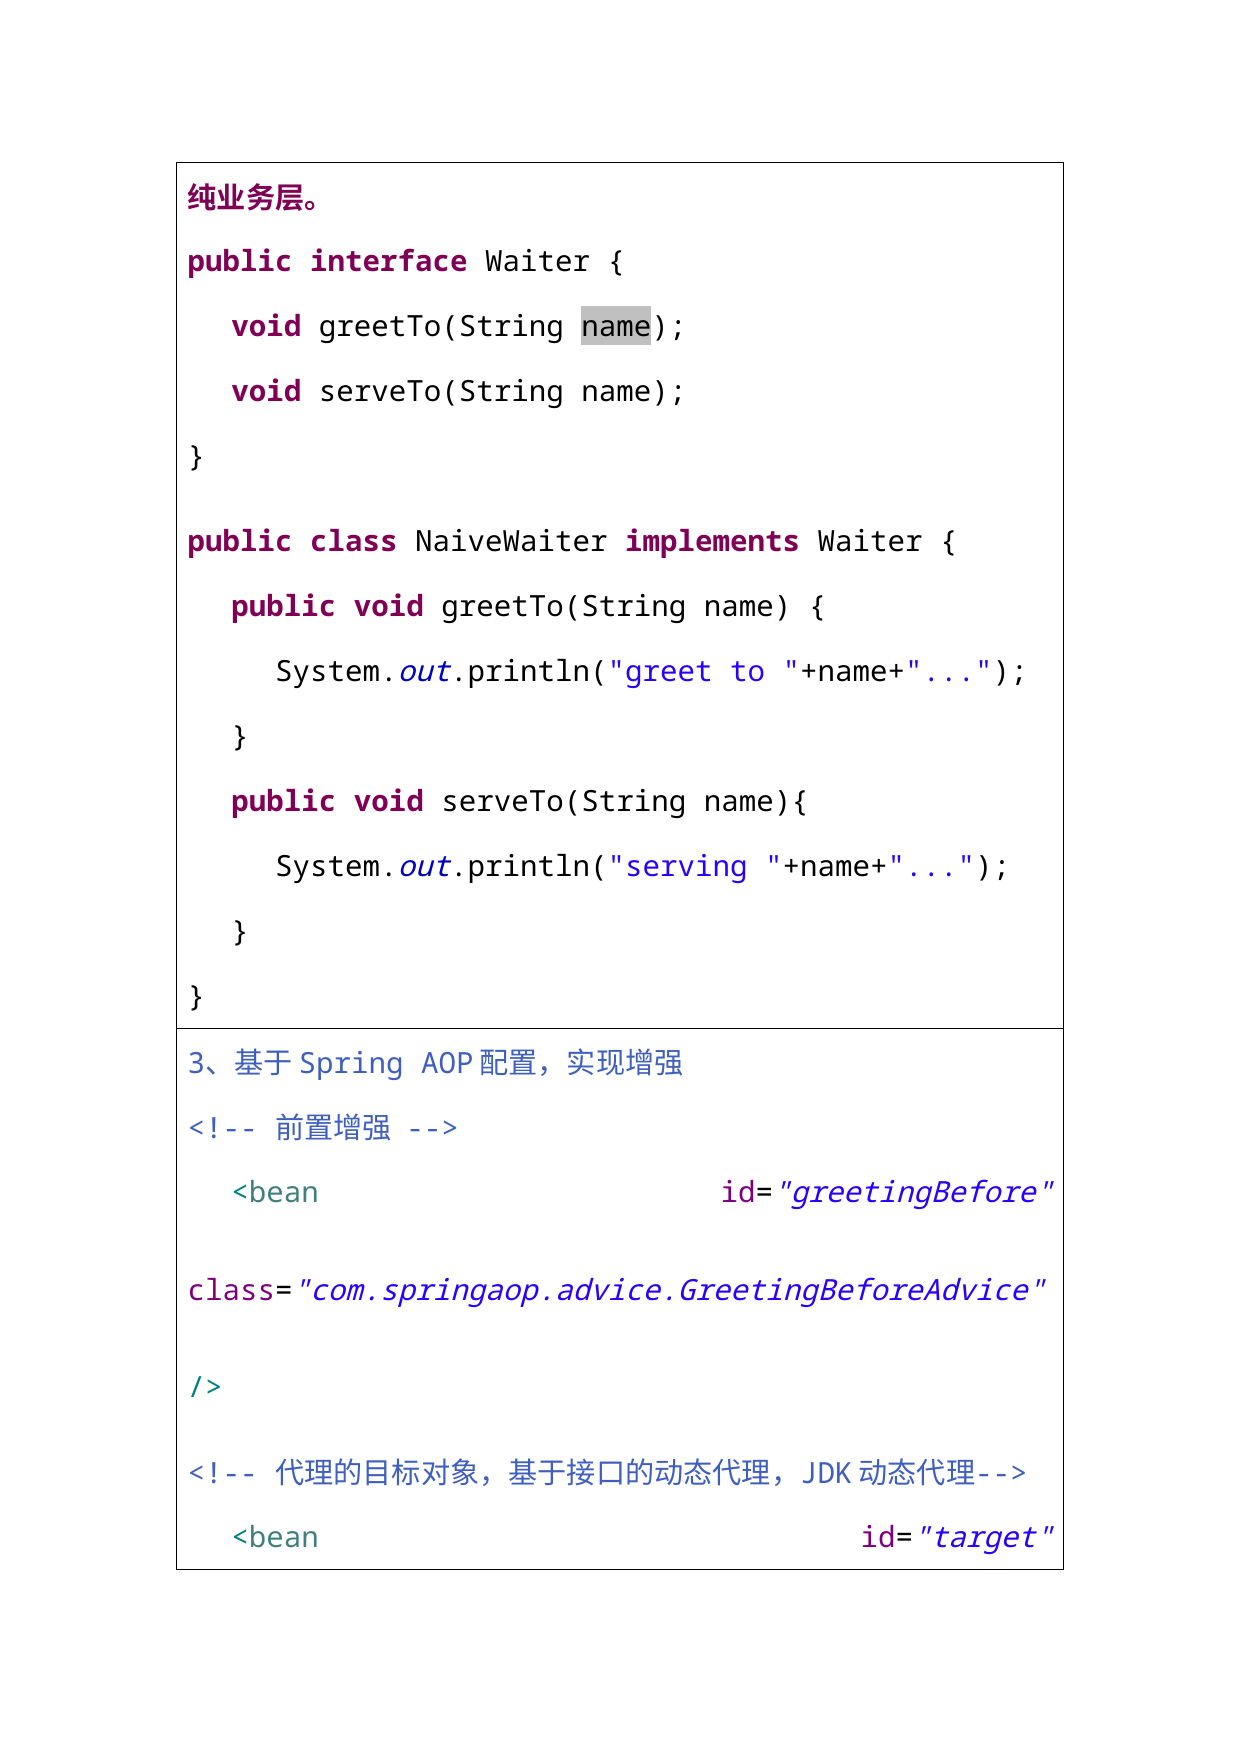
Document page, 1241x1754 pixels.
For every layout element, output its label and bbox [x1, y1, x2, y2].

table_cell [177, 1029, 1063, 1569]
table_cell [177, 163, 1063, 1028]
